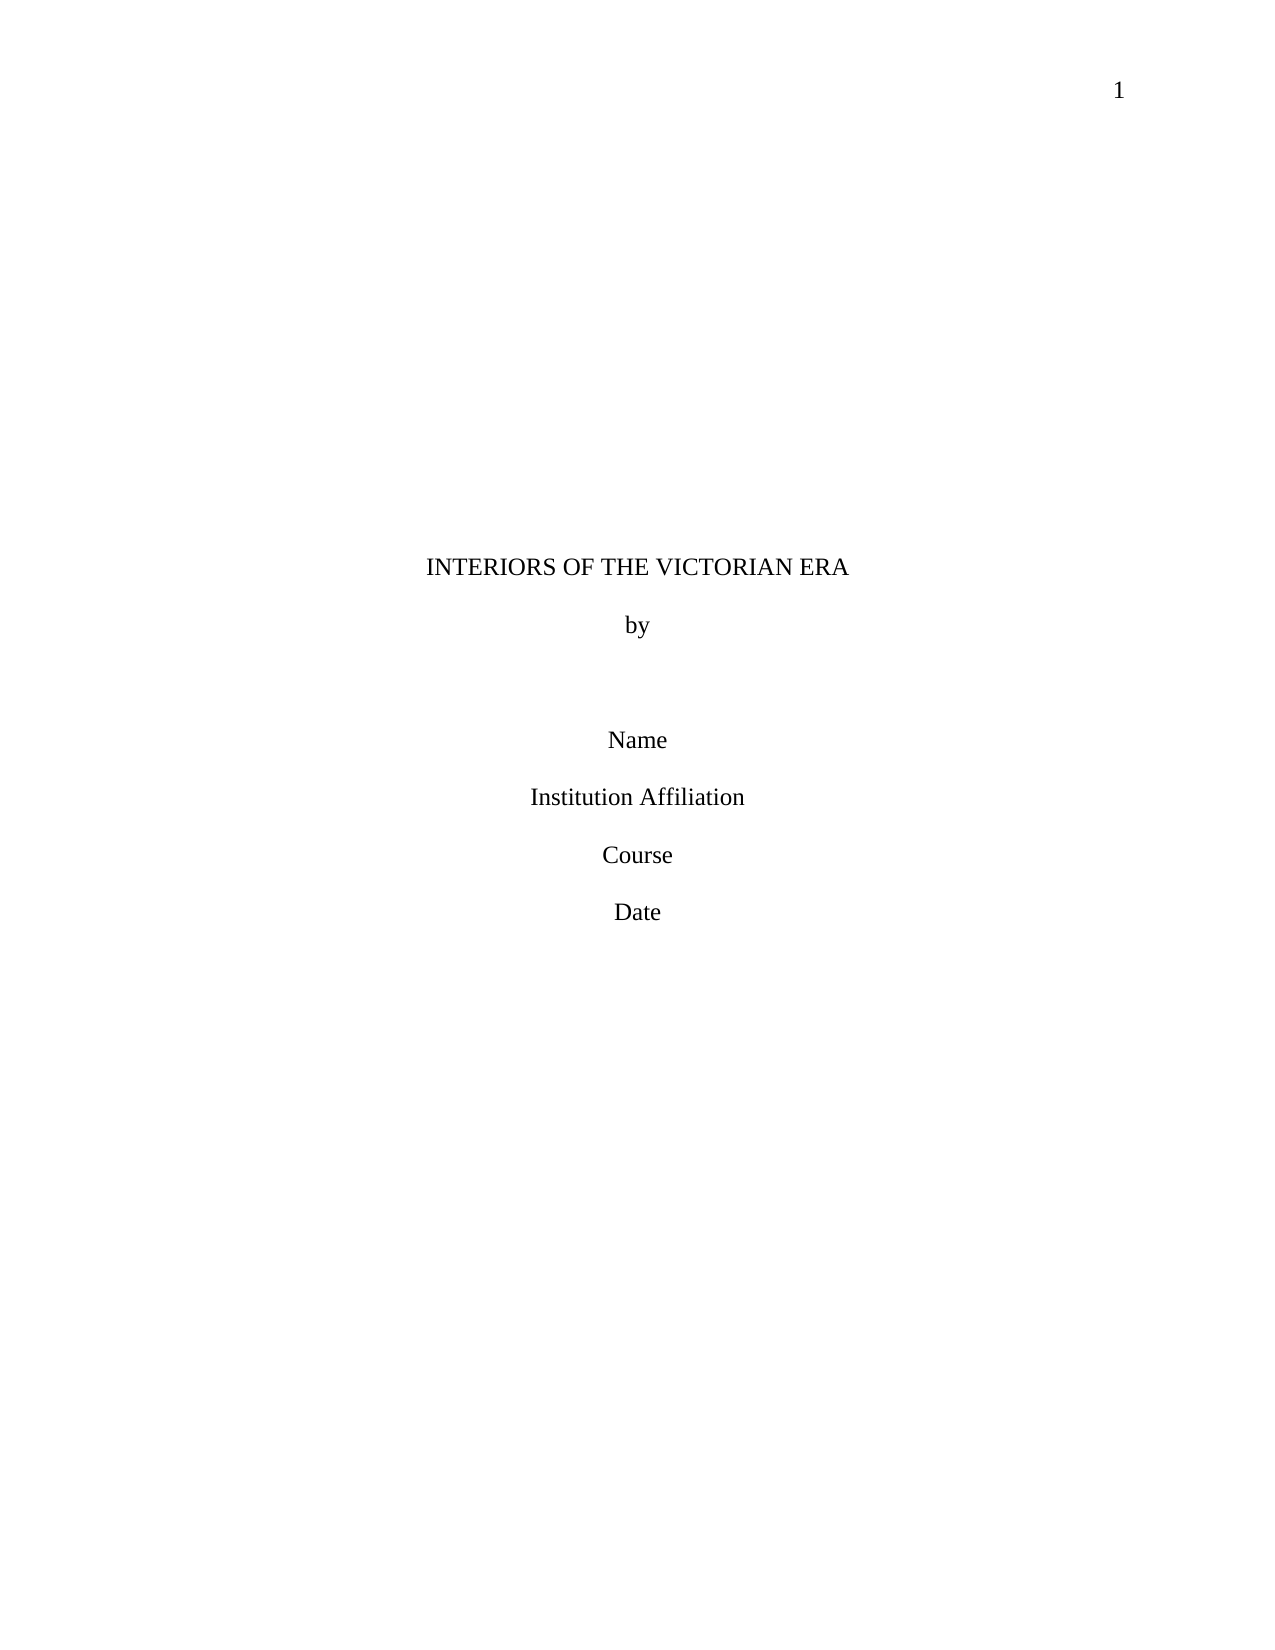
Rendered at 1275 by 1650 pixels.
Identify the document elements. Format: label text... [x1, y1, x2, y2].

text INTERIORS OF THE VICTORIAN ERA [150, 552, 1125, 581]
text Name [150, 725, 1125, 754]
text Institution Affiliation [150, 782, 1125, 811]
text Date [150, 897, 1125, 926]
text Course [150, 840, 1125, 869]
text by [150, 610, 1125, 639]
